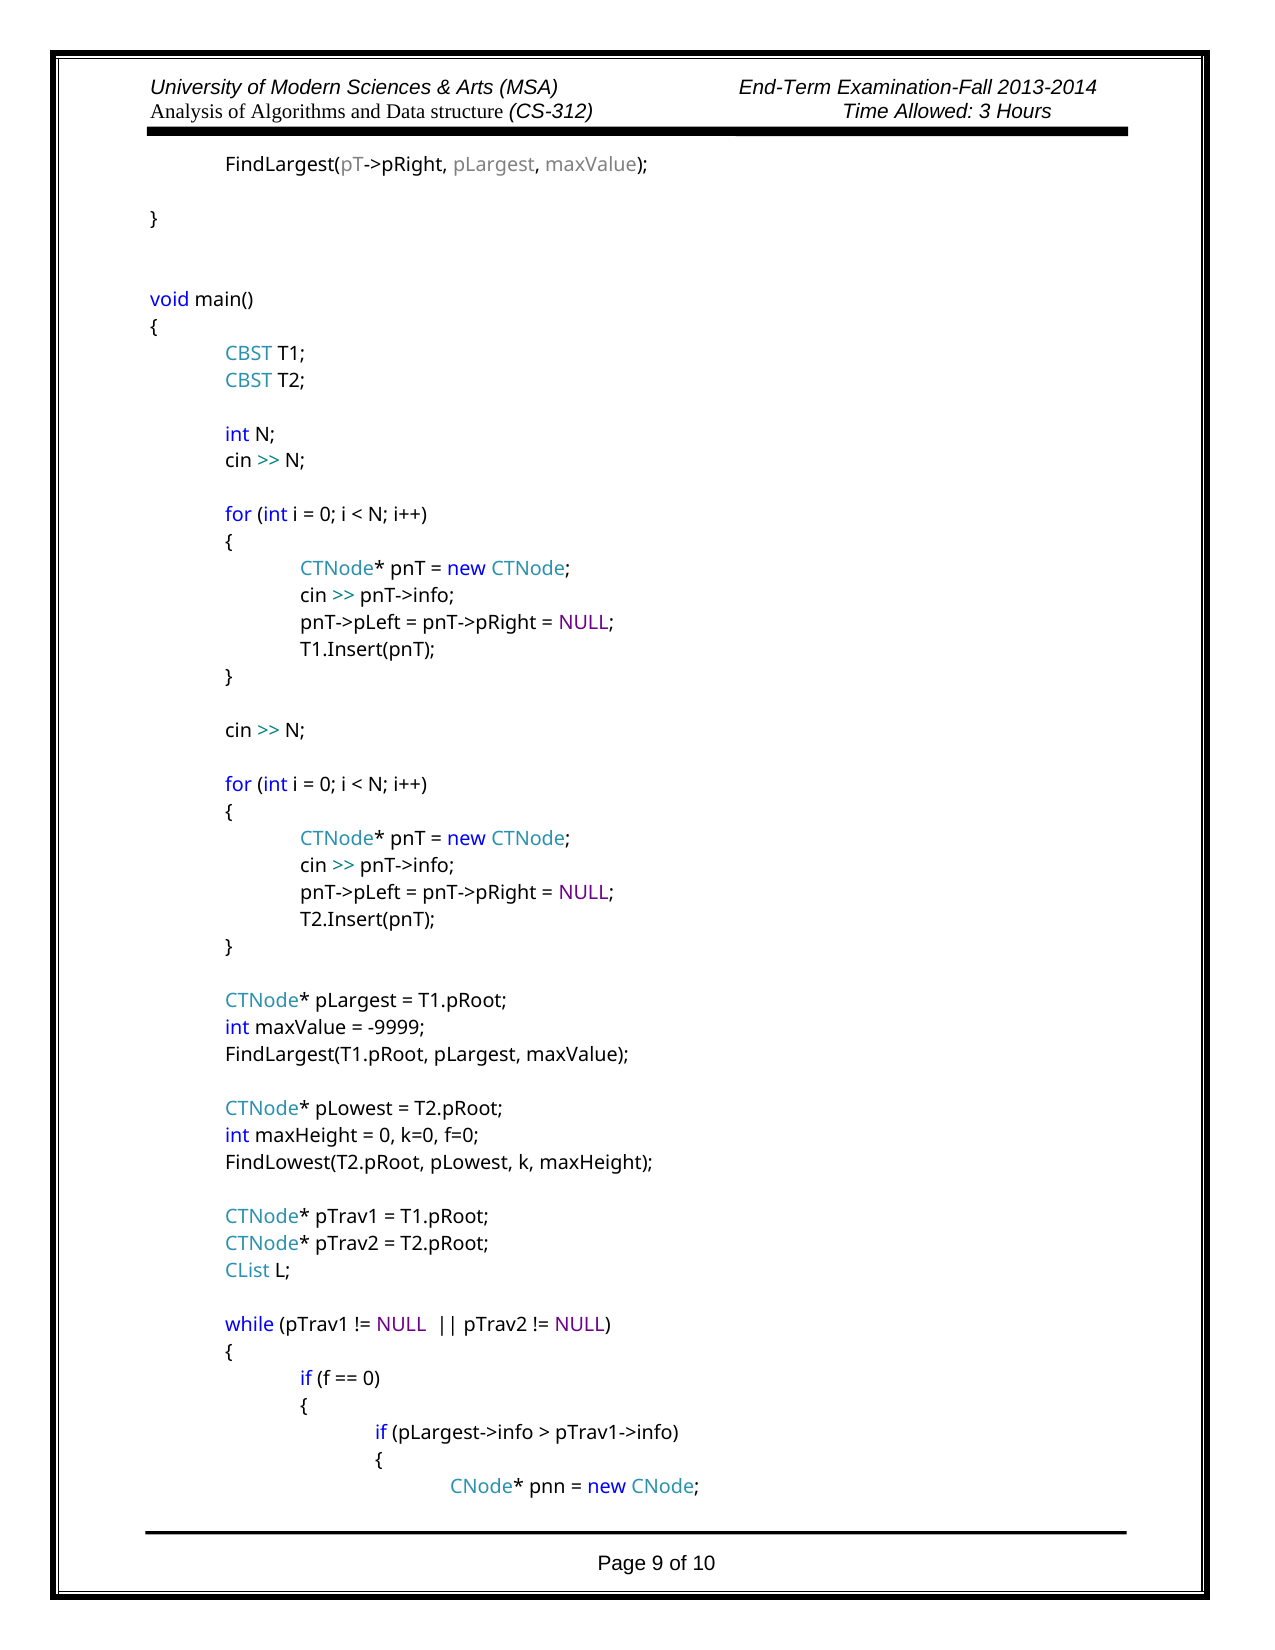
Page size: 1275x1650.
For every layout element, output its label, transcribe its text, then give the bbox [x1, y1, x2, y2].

text CBST T2; [150, 366, 1162, 393]
text } [150, 663, 1162, 689]
text CTNode* pTrav1 = T1.pRoot; [150, 1202, 1162, 1229]
text void main() [150, 285, 1162, 312]
text { [150, 1445, 1162, 1472]
text CTNode* pnT = new CTNode; [150, 555, 1162, 582]
text { [150, 1337, 1162, 1364]
text FindLargest(pT->pRight, pLargest, maxValue); [150, 150, 1162, 177]
text CBST T1; [150, 339, 1162, 366]
text T1.Insert(pnT); [150, 636, 1162, 663]
text int maxHeight = 0, k=0, f=0; [150, 1121, 1162, 1148]
text { [150, 312, 1162, 339]
text CTNode* pLowest = T2.pRoot; [150, 1094, 1162, 1121]
text pnT->pLeft = pnT->pRight = NULL; [150, 609, 1162, 636]
text int maxValue = -9999; [150, 1013, 1162, 1040]
text cin >> N; [150, 447, 1162, 474]
text CNode* pnn = new CNode; [150, 1472, 1162, 1499]
text CTNode* pnT = new CTNode; [150, 824, 1162, 851]
text T2.Insert(pnT); [150, 905, 1162, 932]
text CList L; [150, 1256, 1162, 1283]
text cin >> pnT->info; [150, 851, 1162, 878]
text pnT->pLeft = pnT->pRight = NULL; [150, 878, 1162, 905]
text } [150, 932, 1162, 959]
text { [150, 528, 1162, 555]
text FindLargest(T1.pRoot, pLargest, maxValue); [150, 1040, 1162, 1067]
text if (f == 0) [150, 1364, 1162, 1391]
text } [150, 204, 1162, 231]
text while (pTrav1 != NULL || pTrav2 != NULL) [150, 1310, 1162, 1337]
text int N; [150, 420, 1162, 447]
text { [150, 797, 1162, 824]
text { [150, 1391, 1162, 1418]
text if (pLargest->info > pTrav1->info) [150, 1418, 1162, 1445]
text CTNode* pLargest = T1.pRoot; [150, 986, 1162, 1013]
text cin >> pnT->info; [150, 582, 1162, 609]
text for (int i = 0; i < N; i++) [150, 771, 1162, 797]
text FindLowest(T2.pRoot, pLowest, k, maxHeight); [150, 1148, 1162, 1175]
text cin >> N; [150, 717, 1162, 743]
text CTNode* pTrav2 = T2.pRoot; [150, 1229, 1162, 1256]
text for (int i = 0; i < N; i++) [150, 501, 1162, 528]
